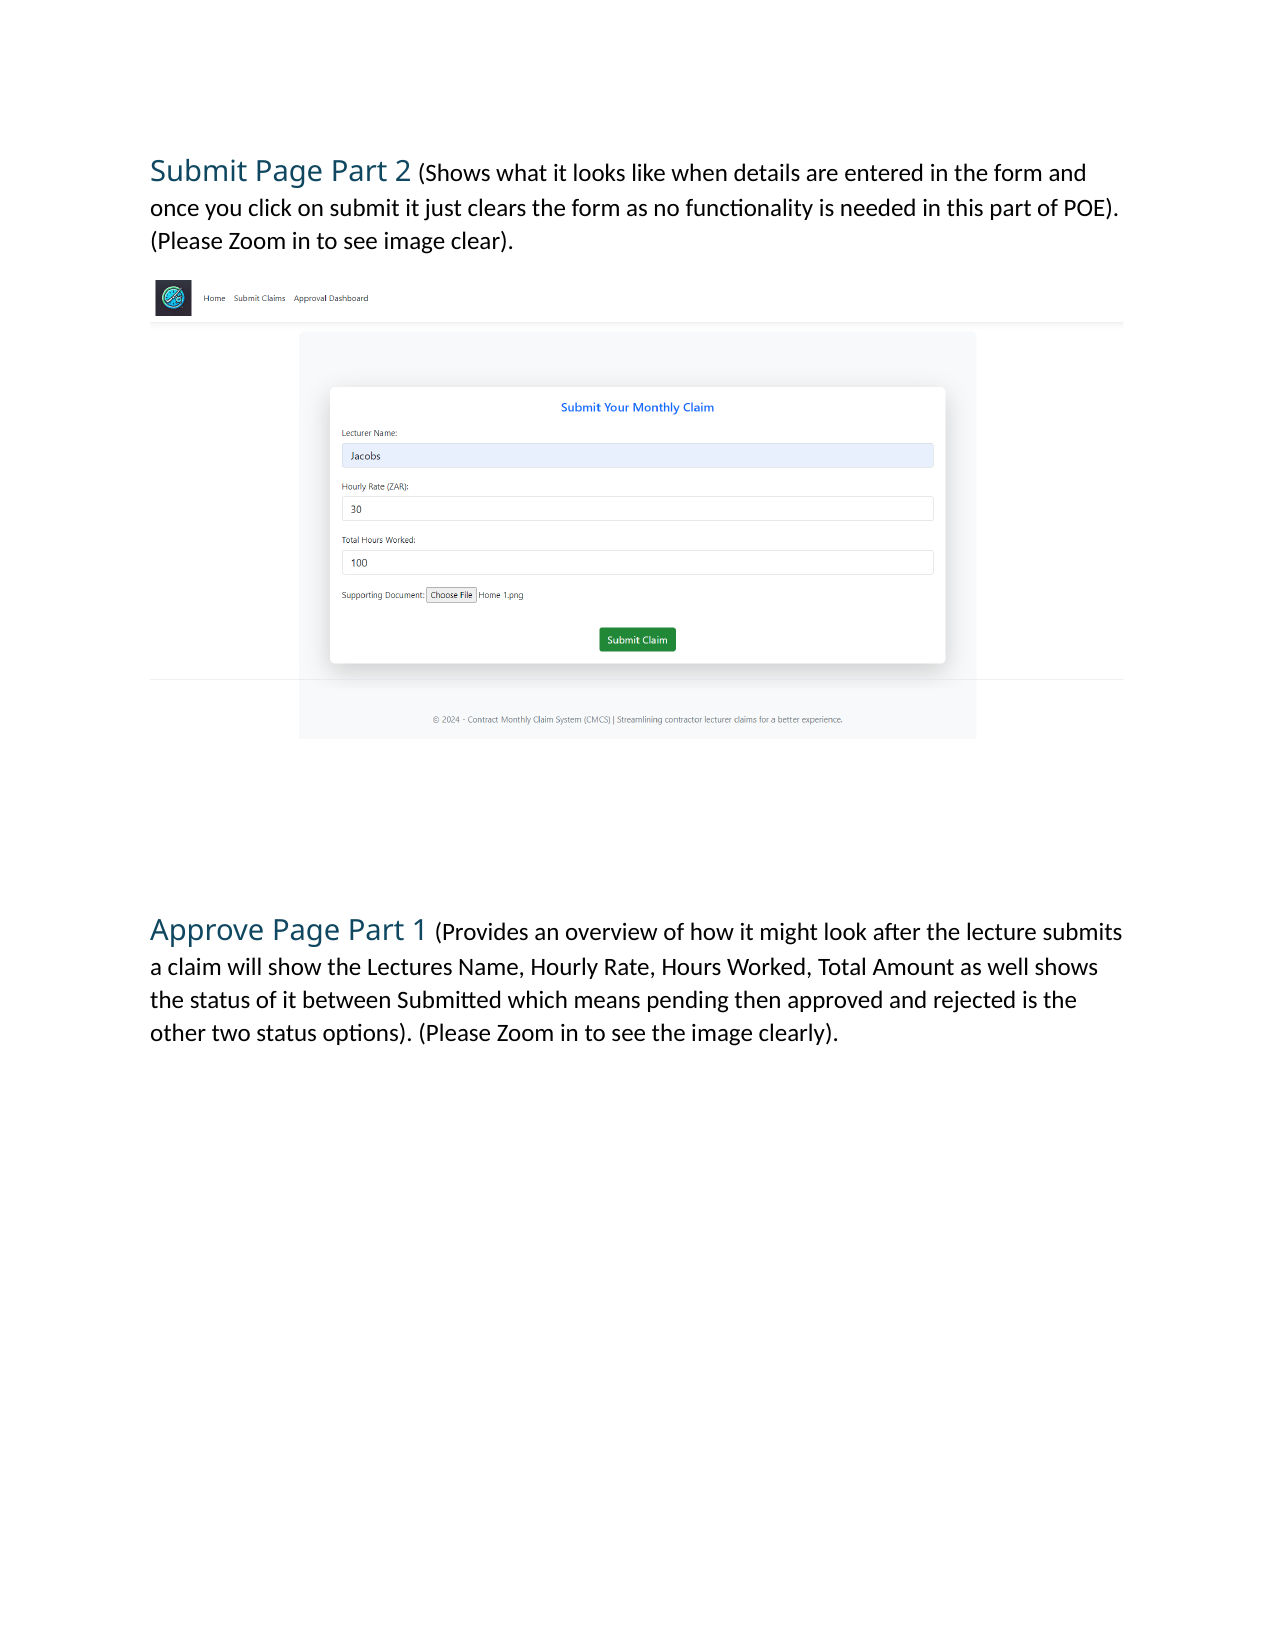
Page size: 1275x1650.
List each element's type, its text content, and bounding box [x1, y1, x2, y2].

text Approve Page Part 1 (Provides an overview of how it might look after the lecture submits a claim will show the Lectures Name, Hourly Rate, Hours Worked, Total Amount as well shows the status of it between Submitted which means pending then approved and rejected is the other two status options). (Please Zoom in to see the image clearly). [150, 909, 1125, 1047]
picture [150, 274, 1124, 739]
text Submit Page Part 2 (Shows what it looks like when details are entered in the form and once you click on submit it just clears the form as no functionality is needed in this part of POE). (Please Zoom in to see image clear). [150, 150, 1125, 256]
